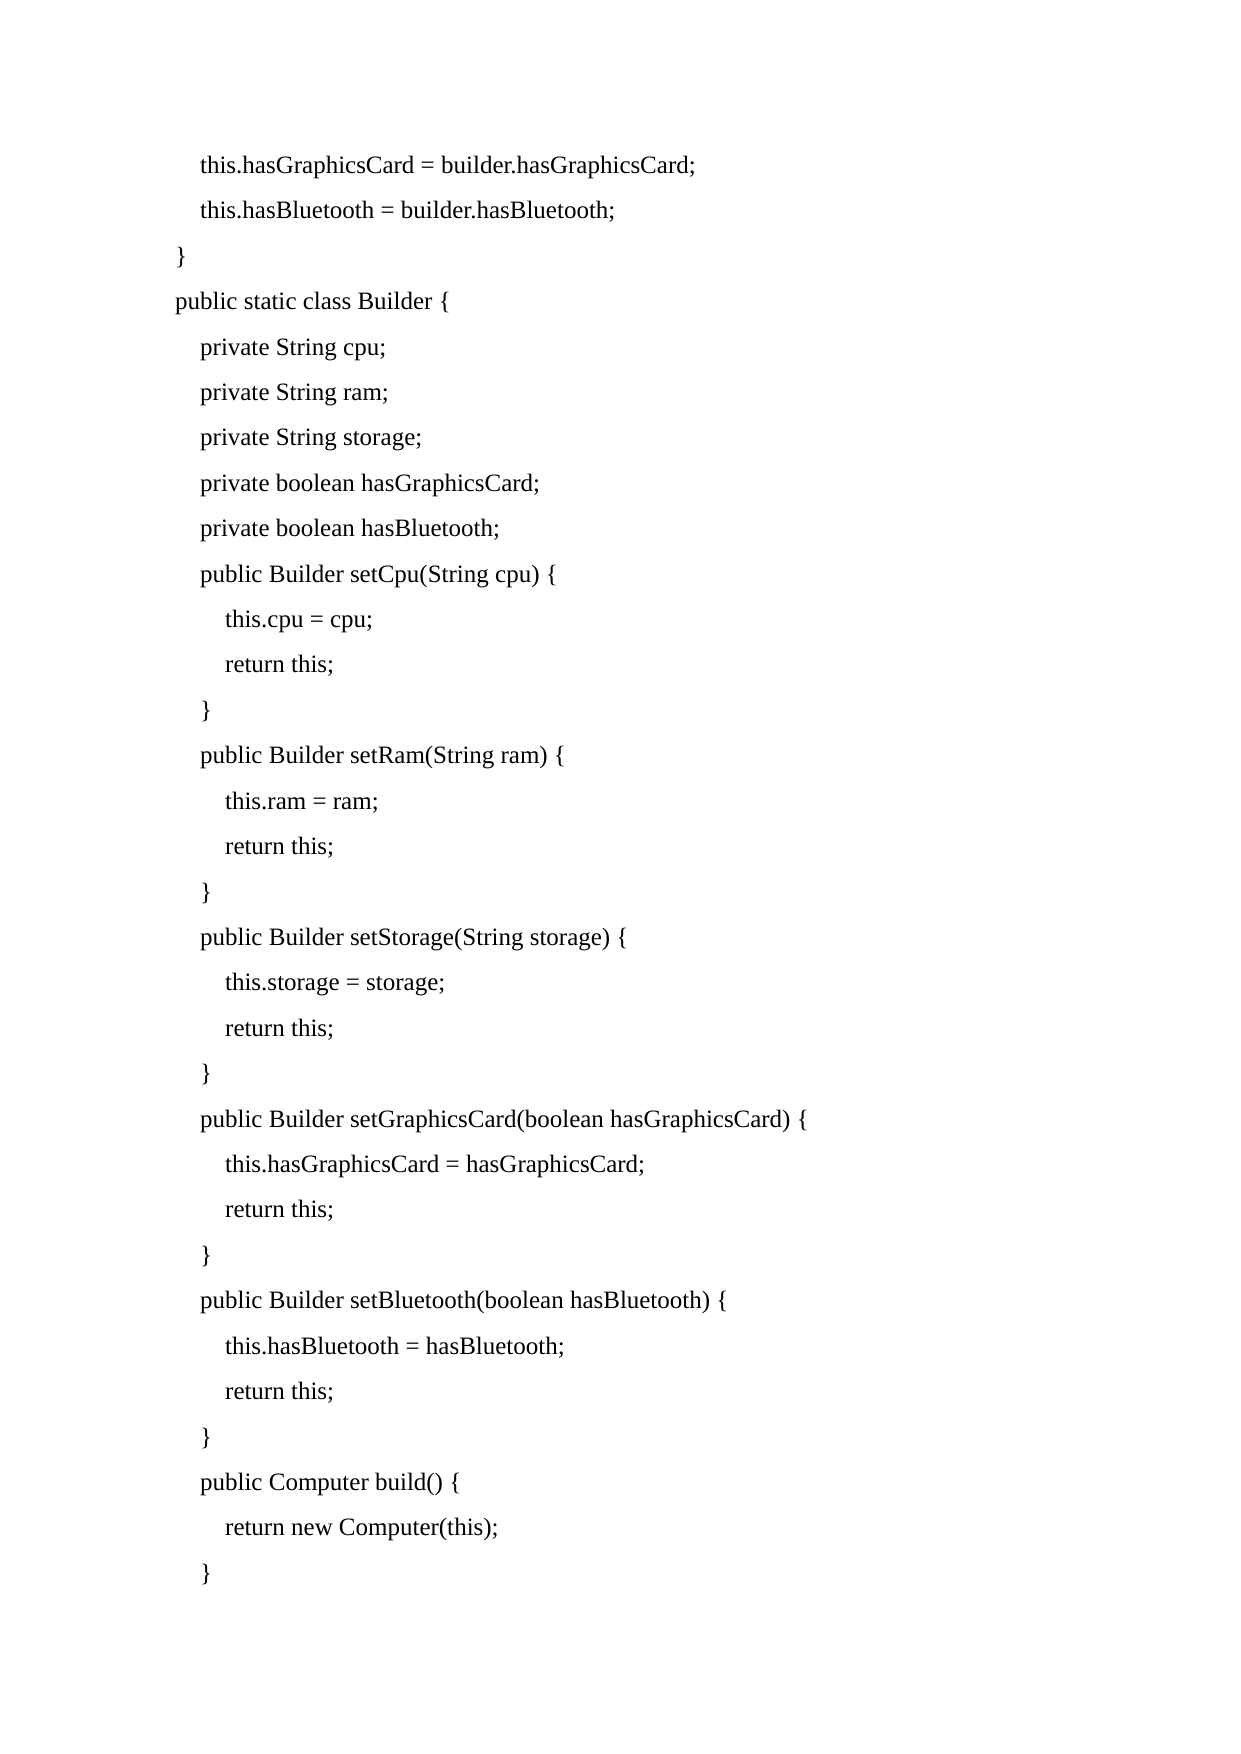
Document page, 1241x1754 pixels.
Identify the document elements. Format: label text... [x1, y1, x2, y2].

text public Builder setGraphicsCard(boolean hasGraphicsCard) { [150, 1104, 1090, 1132]
text public Builder setBluetooth(boolean hasBluetooth) { [150, 1285, 1090, 1314]
text return this; [150, 1376, 1090, 1405]
text this.storage = storage; [150, 967, 1090, 996]
text public Builder setCpu(String cpu) { [150, 559, 1090, 587]
text private boolean hasGraphicsCard; [150, 468, 1090, 497]
text this.hasBluetooth = builder.hasBluetooth; [150, 195, 1090, 224]
text } [150, 1058, 1090, 1087]
text return this; [150, 649, 1090, 678]
text public Builder setStorage(String storage) { [150, 922, 1090, 951]
text } [150, 1558, 1090, 1587]
text public Computer build() { [150, 1467, 1090, 1496]
text private String ram; [150, 377, 1090, 406]
text public Builder setRam(String ram) { [150, 740, 1090, 769]
text } [150, 877, 1090, 905]
text return this; [150, 1194, 1090, 1223]
text private String cpu; [150, 332, 1090, 360]
text } [150, 1422, 1090, 1450]
text return new Computer(this); [150, 1512, 1090, 1541]
text this.ram = ram; [150, 786, 1090, 814]
text private String storage; [150, 422, 1090, 451]
text } [150, 1240, 1090, 1269]
text return this; [150, 831, 1090, 860]
text private boolean hasBluetooth; [150, 513, 1090, 542]
text public static class Builder { [150, 286, 1090, 315]
text } [150, 241, 1090, 269]
text this.hasBluetooth = hasBluetooth; [150, 1331, 1090, 1359]
text return this; [150, 1013, 1090, 1042]
text this.hasGraphicsCard = hasGraphicsCard; [150, 1149, 1090, 1178]
text this.hasGraphicsCard = builder.hasGraphicsCard; [150, 150, 1090, 179]
text } [150, 695, 1090, 724]
text this.cpu = cpu; [150, 604, 1090, 633]
